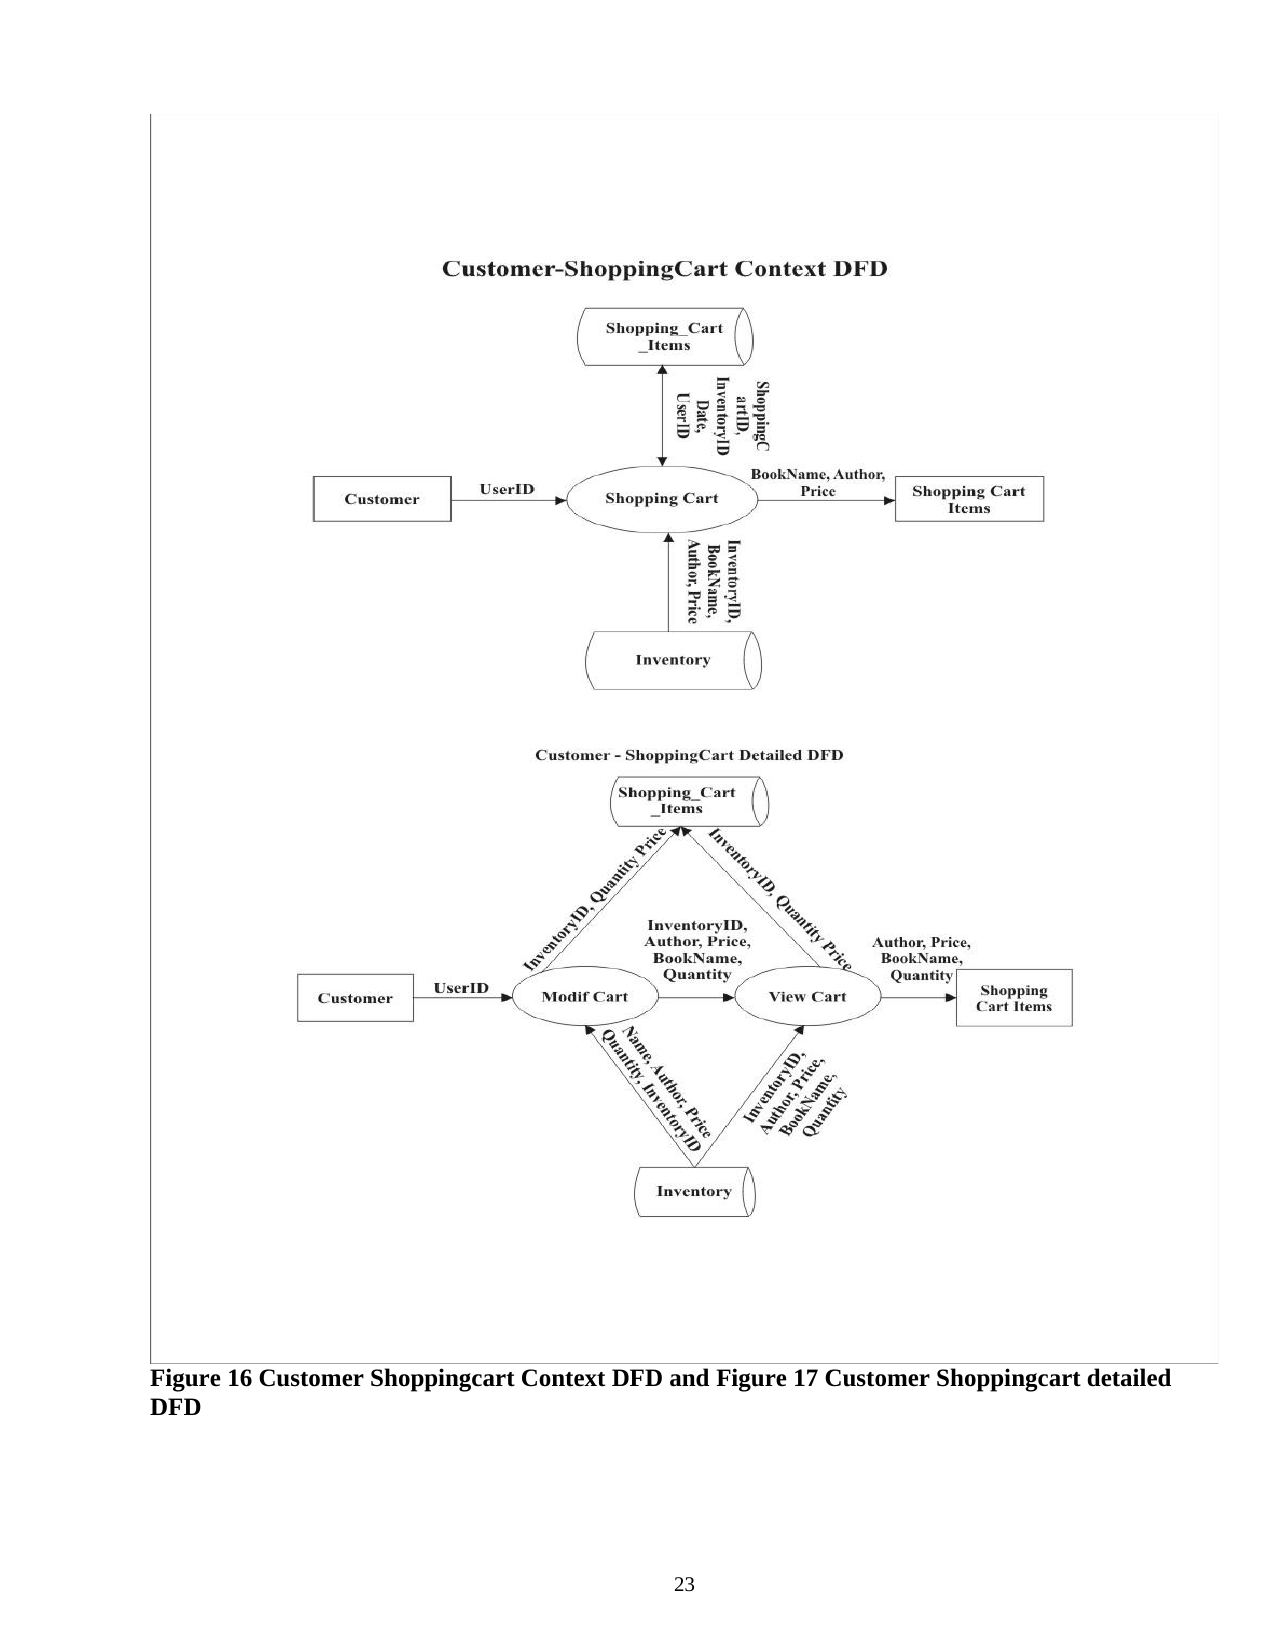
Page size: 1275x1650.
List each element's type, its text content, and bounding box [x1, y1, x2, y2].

text Figure 16 Customer Shoppingcart Context DFD and Figure 17 Customer Shoppingcart detailed DFD [150, 1364, 1219, 1421]
